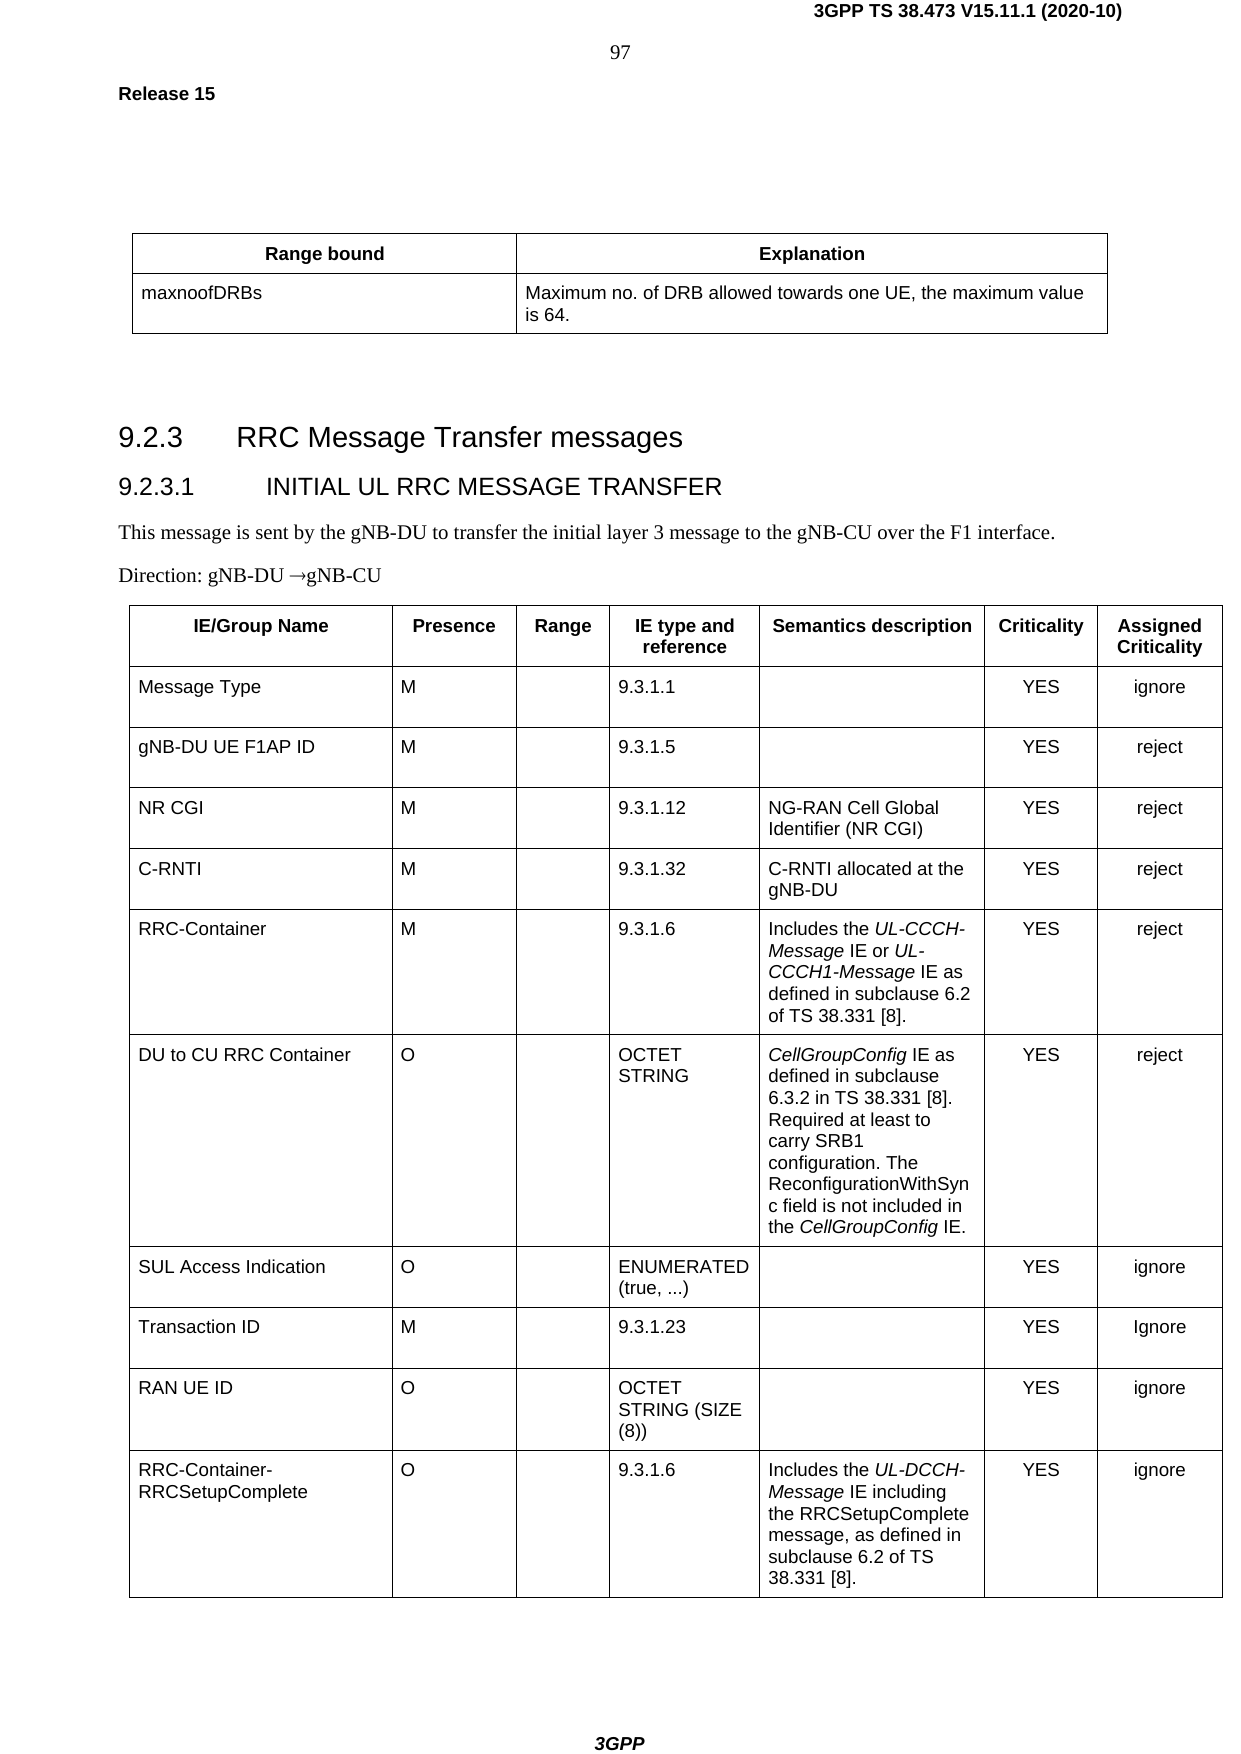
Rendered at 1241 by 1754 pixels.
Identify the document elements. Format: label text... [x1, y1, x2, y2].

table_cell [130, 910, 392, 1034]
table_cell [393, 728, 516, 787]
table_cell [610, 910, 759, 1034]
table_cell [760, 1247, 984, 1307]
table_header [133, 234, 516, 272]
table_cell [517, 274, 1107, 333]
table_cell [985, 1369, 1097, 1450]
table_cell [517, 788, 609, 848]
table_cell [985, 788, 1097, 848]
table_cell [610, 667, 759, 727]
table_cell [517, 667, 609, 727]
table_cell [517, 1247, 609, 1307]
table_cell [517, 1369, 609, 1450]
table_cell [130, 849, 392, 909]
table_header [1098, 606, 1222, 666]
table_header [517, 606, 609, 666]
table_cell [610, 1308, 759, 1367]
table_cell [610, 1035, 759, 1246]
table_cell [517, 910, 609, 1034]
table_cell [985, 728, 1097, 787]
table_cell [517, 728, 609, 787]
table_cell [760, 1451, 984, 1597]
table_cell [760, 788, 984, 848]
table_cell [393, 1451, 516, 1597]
text Direction: gNB-DU ®gNB-CU [118, 562, 1122, 587]
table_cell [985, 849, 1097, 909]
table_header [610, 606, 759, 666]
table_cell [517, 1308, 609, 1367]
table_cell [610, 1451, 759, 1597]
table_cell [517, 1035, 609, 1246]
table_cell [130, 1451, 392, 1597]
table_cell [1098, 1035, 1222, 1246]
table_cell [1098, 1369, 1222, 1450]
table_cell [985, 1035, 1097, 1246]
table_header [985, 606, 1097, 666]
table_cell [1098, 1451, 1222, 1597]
subtitle 9.2.3 RRC Message Transfer messages [118, 420, 1122, 453]
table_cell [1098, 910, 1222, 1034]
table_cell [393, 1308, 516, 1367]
text This message is sent by the gNB-DU to transfer the initial layer 3 message to the gNB-CU over the F1 interface. [118, 520, 1122, 544]
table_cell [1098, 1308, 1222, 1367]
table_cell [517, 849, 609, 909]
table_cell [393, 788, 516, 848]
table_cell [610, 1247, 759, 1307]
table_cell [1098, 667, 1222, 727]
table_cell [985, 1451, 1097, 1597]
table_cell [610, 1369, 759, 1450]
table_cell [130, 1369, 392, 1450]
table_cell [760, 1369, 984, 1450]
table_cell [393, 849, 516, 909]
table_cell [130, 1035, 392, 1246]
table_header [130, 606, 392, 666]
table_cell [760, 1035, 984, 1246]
subtitle 9.2.3.1 INITIAL UL RRC MESSAGE TRANSFER [118, 472, 1122, 501]
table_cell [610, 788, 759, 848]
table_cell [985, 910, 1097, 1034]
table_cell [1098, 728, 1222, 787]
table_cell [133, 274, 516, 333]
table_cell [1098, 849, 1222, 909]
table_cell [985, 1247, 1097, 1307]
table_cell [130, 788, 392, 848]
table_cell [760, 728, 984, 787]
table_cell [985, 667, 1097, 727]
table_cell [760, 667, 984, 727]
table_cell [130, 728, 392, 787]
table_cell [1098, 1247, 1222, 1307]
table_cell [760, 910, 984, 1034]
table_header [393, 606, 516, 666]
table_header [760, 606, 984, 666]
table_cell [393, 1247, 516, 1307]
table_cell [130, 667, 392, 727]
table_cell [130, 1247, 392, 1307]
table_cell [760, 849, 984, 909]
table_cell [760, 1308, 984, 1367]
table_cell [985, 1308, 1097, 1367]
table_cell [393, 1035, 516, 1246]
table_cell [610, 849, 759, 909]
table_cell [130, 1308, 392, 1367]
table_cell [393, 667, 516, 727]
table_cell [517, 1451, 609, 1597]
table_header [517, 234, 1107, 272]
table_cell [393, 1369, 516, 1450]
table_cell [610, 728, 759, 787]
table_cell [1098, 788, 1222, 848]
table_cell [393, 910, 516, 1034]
